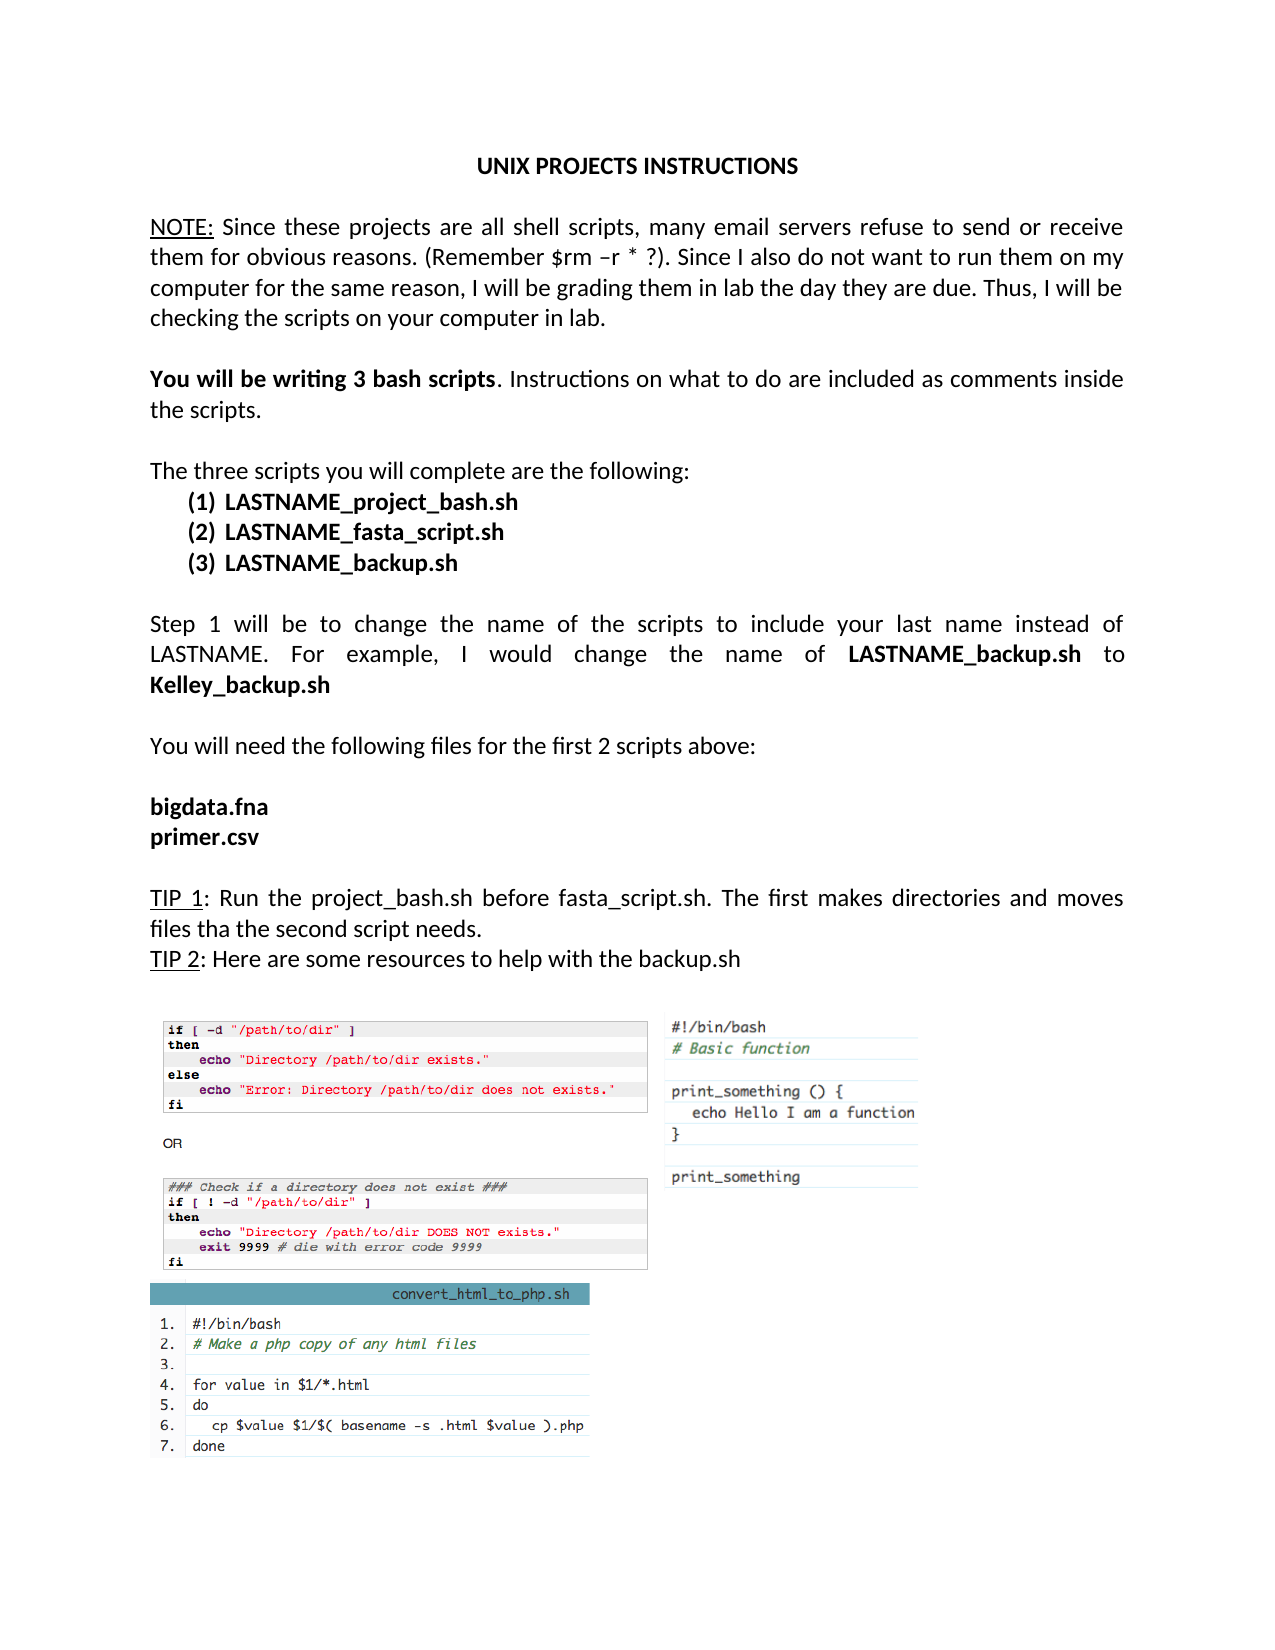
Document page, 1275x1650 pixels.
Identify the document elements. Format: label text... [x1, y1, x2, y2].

list LASTNAME_backup.sh [187, 547, 1125, 577]
picture [664, 1012, 919, 1191]
picture [158, 1012, 655, 1275]
text You will need the following files for the first 2 scripts above: [150, 730, 1125, 760]
text UNIX PROJECTS INSTRUCTIONS [150, 150, 1125, 181]
text TIP 2: Here are some resources to help with the backup.sh [150, 943, 1125, 974]
text NOTE: Since these projects are all shell scripts, many email servers refuse to send or receive them for obvious reasons. (Remember $rm –r * ?). Since I also do not want to run them on my computer for the same reason, I will be grading them in lab the day they are due. Thus, I will be checking the scripts on your computer in lab. [150, 211, 1125, 333]
picture [150, 1279, 590, 1458]
text TIP 1: Run the project_bash.sh before fasta_script.sh. The first makes directories and moves files tha the second script needs. [150, 882, 1125, 943]
list LASTNAME_fasta_script.sh [187, 516, 1125, 547]
text The three scripts you will complete are the following: [150, 455, 1125, 486]
text primer.csv [150, 821, 1125, 852]
text Step 1 will be to change the name of the scripts to include your last name instead of LASTNAME. For example, I would change the name of LASTNAME_backup.sh to Kelley_backup.sh [150, 608, 1125, 699]
text bigdata.fna [150, 791, 1125, 821]
list LASTNAME_project_bash.sh [187, 486, 1125, 516]
text You will be writing 3 bash scripts. Instructions on what to do are included as comments inside the scripts. [150, 364, 1125, 425]
